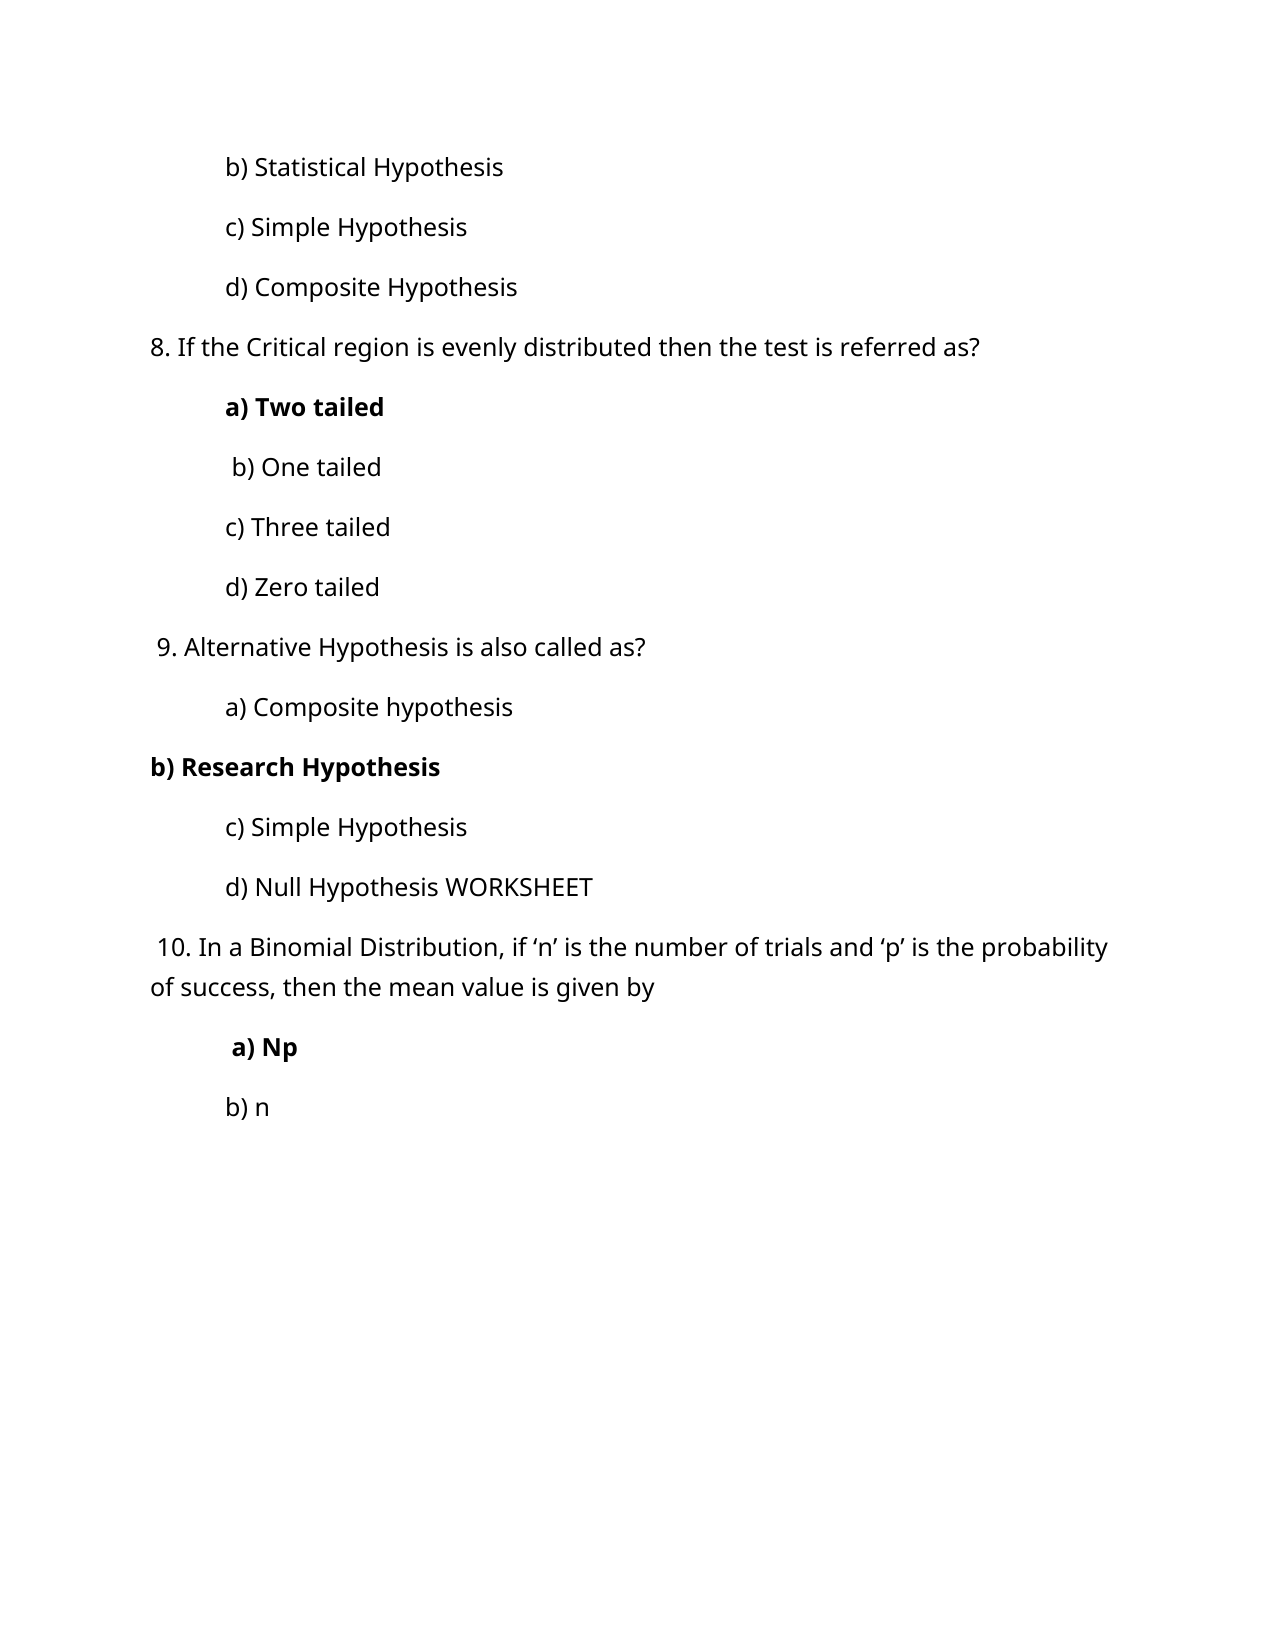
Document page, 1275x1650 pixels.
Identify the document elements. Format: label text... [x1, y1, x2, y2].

text c) Simple Hypothesis [150, 210, 1125, 244]
text a) Composite hypothesis [150, 690, 1125, 724]
text d) Null Hypothesis WORKSHEET [150, 870, 1125, 904]
text a) Two tailed [150, 390, 1125, 424]
text a) Np [150, 1029, 1125, 1063]
text 9. Alternative Hypothesis is also called as? [150, 630, 1125, 664]
text 10. In a Binomial Distribution, if ‘n’ is the number of trials and ‘p’ is the probability of success, then the mean value is given by [150, 930, 1125, 1003]
text c) Three tailed [150, 510, 1125, 544]
text 8. If the Critical region is evenly distributed then the test is referred as? [150, 330, 1125, 364]
text d) Composite Hypothesis [150, 270, 1125, 304]
text b) One tailed [150, 450, 1125, 484]
text b) Research Hypothesis [150, 750, 1125, 784]
text d) Zero tailed [150, 570, 1125, 604]
text c) Simple Hypothesis [150, 810, 1125, 844]
text b) n [150, 1089, 1125, 1123]
text b) Statistical Hypothesis [150, 150, 1125, 184]
